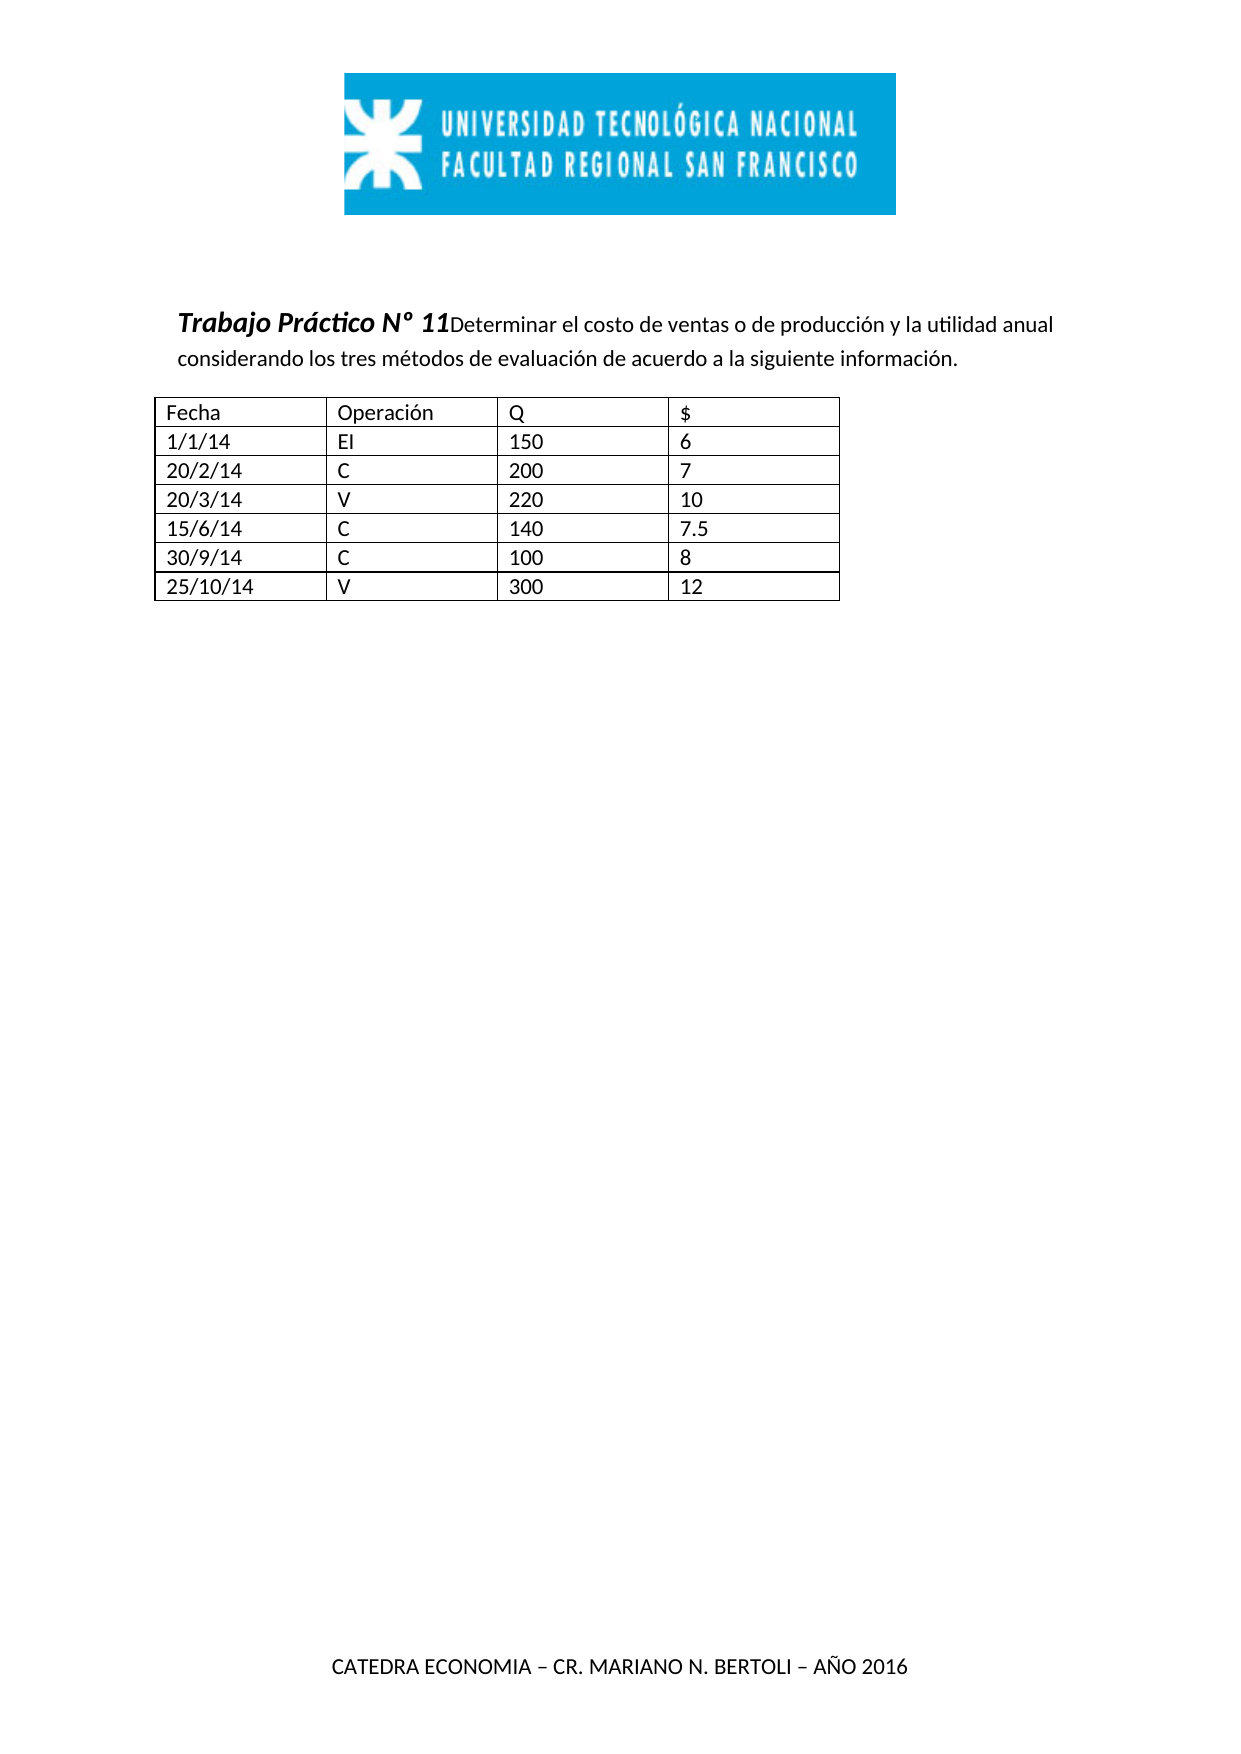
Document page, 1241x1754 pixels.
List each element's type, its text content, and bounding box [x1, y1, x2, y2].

picture [497, 111, 505, 137]
picture [810, 151, 814, 177]
picture [565, 151, 575, 177]
table_header $ [669, 398, 839, 426]
picture [344, 99, 422, 190]
table_cell 25/10/14 [156, 573, 326, 600]
picture [647, 151, 659, 177]
table_cell 7.5 [669, 514, 839, 542]
table_cell 220 [498, 485, 668, 513]
table_cell C [327, 514, 497, 542]
picture [471, 151, 479, 178]
picture [574, 111, 584, 136]
picture [663, 111, 670, 137]
table_cell V [327, 485, 497, 513]
picture [705, 111, 709, 136]
picture [713, 151, 724, 177]
picture [620, 111, 631, 137]
picture [780, 151, 791, 177]
picture [618, 151, 629, 178]
picture [796, 151, 805, 178]
picture [635, 111, 659, 137]
table_header Q [498, 398, 668, 426]
table_cell 300 [498, 573, 668, 600]
picture [781, 111, 791, 137]
picture [544, 111, 554, 137]
picture [610, 111, 618, 137]
picture [846, 151, 856, 178]
picture [483, 152, 493, 178]
table_cell 20/2/14 [156, 456, 326, 484]
text Trabajo Práctico Nº 11Determinar el costo de ventas o de producción y la utilidad anual considerando los tres métodos de evaluación de acuerdo a la siguiente información. [177, 304, 1063, 372]
picture [690, 111, 700, 137]
table_cell 200 [498, 456, 668, 484]
table_header Operación [327, 398, 497, 426]
table_cell 150 [498, 427, 668, 455]
picture [633, 152, 644, 177]
table_cell 7 [669, 456, 839, 484]
picture [472, 111, 476, 136]
picture [606, 150, 611, 177]
picture [580, 152, 588, 177]
picture [442, 151, 450, 177]
table_cell V [327, 573, 497, 600]
picture [522, 111, 530, 137]
picture [819, 111, 830, 136]
table_cell 10 [669, 485, 839, 513]
table_cell C [327, 456, 497, 484]
table_cell 8 [669, 543, 839, 571]
table_cell C [327, 543, 497, 571]
picture [456, 111, 468, 137]
picture [715, 111, 723, 137]
picture [511, 151, 520, 177]
picture [766, 111, 776, 136]
table_cell 12 [669, 573, 839, 600]
table_cell 100 [498, 543, 668, 571]
table_cell 6 [669, 427, 839, 455]
picture [751, 111, 762, 136]
picture [453, 151, 464, 178]
picture [442, 111, 453, 137]
picture [764, 151, 775, 177]
picture [849, 111, 856, 137]
picture [665, 151, 673, 177]
picture [686, 151, 694, 178]
table_cell 1/1/14 [156, 427, 326, 455]
table_cell 20/3/14 [156, 485, 326, 513]
picture [819, 151, 827, 178]
picture [727, 111, 738, 137]
picture [596, 111, 606, 136]
picture [804, 111, 815, 137]
table_cell 30/9/14 [156, 543, 326, 571]
picture [558, 111, 569, 137]
picture [508, 111, 518, 136]
table_cell 140 [498, 514, 668, 542]
picture [832, 151, 842, 178]
picture [674, 103, 686, 137]
picture [834, 111, 846, 136]
picture [498, 151, 506, 177]
picture [749, 151, 759, 177]
picture [482, 111, 493, 136]
picture [697, 151, 708, 177]
table_header Fecha [156, 398, 326, 426]
picture [738, 151, 745, 177]
table_cell 15/6/14 [156, 514, 326, 542]
picture [543, 151, 553, 177]
table_cell EI [327, 427, 497, 455]
picture [525, 151, 536, 177]
picture [591, 151, 603, 178]
